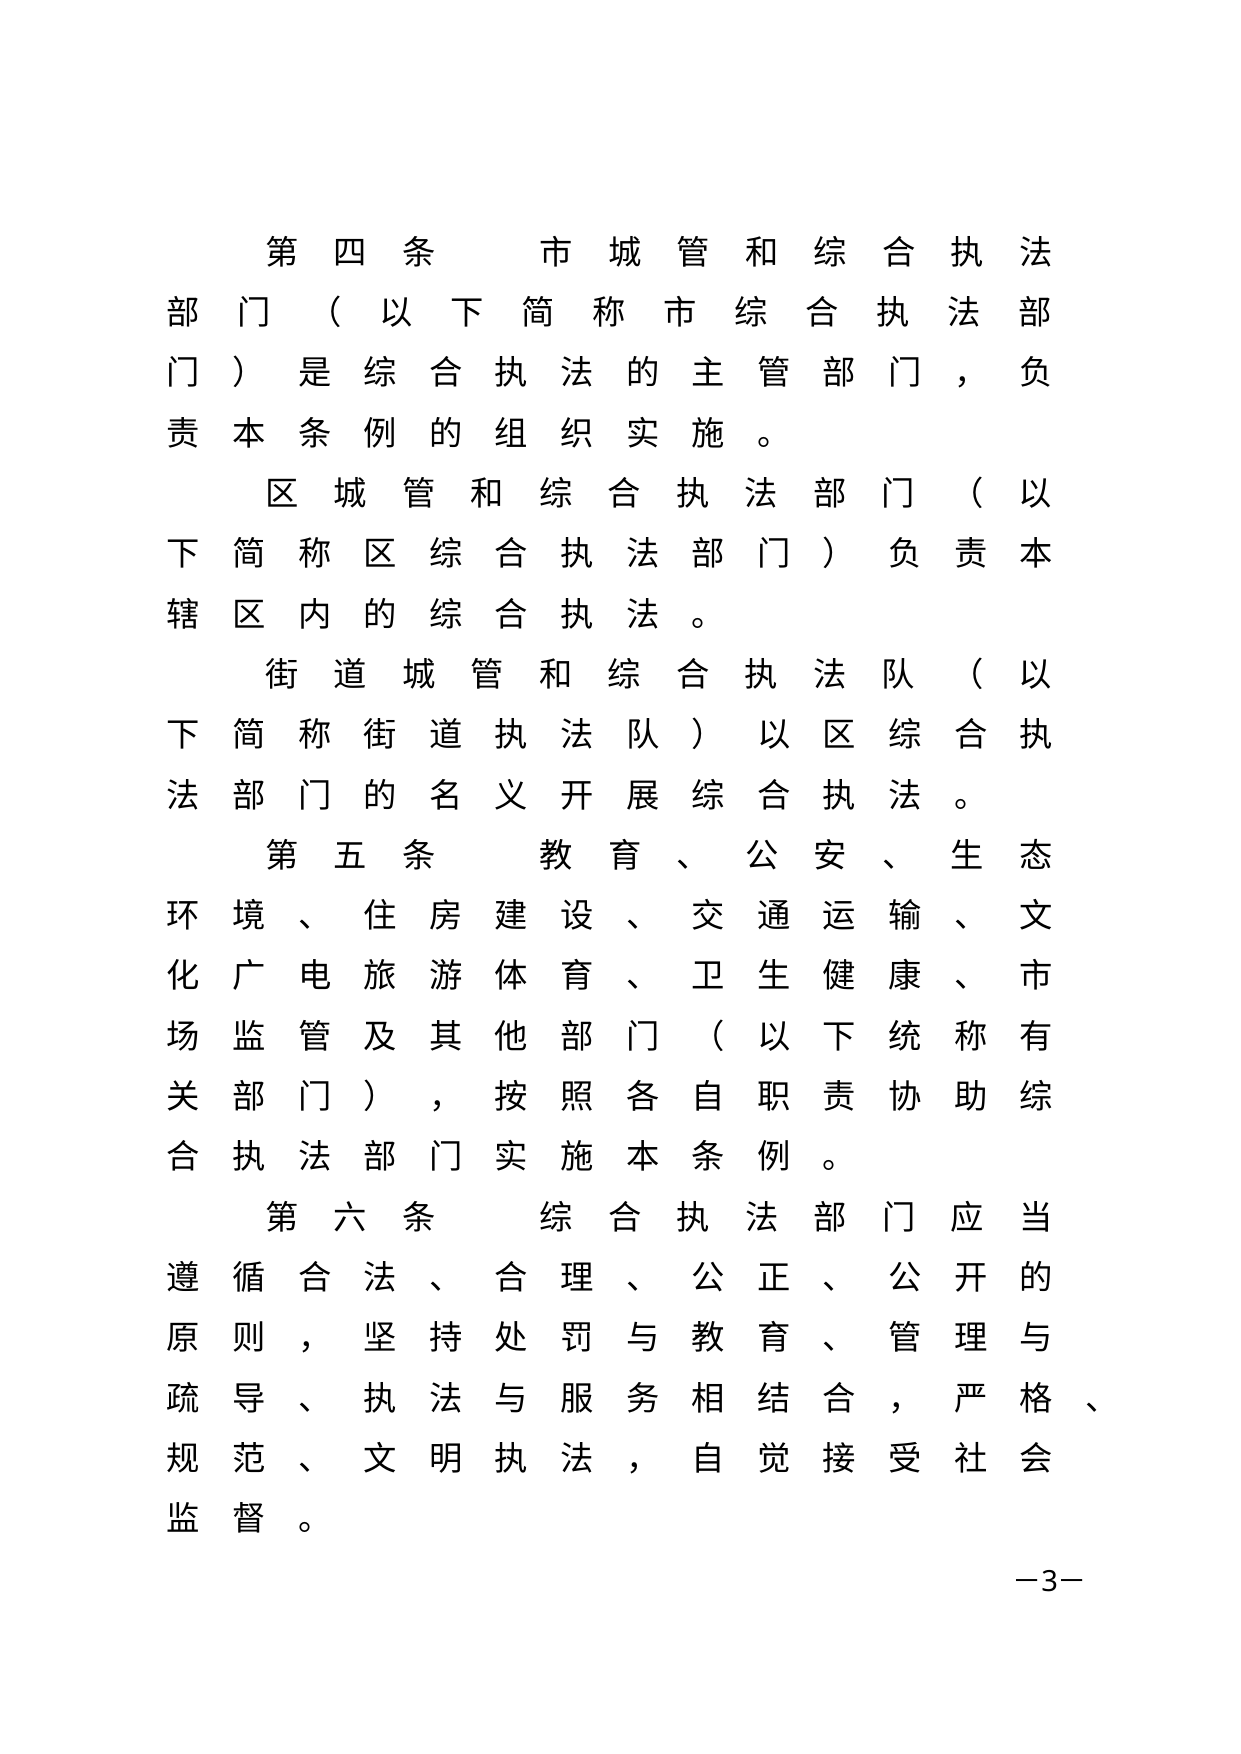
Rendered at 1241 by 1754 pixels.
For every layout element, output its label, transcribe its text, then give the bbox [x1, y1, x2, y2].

text 第六条 综合执法部门应当遵循合法、合理、公正、公开的原则，坚持处罚与教育、管理与疏导、执法与服务相结合，严格、规范、文明执法，自觉接受社会监督。 [167, 1184, 1085, 1546]
text 街道城管和综合执法队（以下简称街道执法队）以区综合执法部门的名义开展综合执法。 [167, 642, 1085, 823]
text 第四条 市城管和综合执法部门（以下简称市综合执法部门）是综合执法的主管部门，负责本条例的组织实施。 [167, 219, 1085, 461]
text 区城管和综合执法部门（以下简称区综合执法部门）负责本辖区内的综合执法。 [167, 461, 1085, 642]
text 第五条 教育、公安、生态环境、住房建设、交通运输、文化广电旅游体育、卫生健康、市场监管及其他部门（以下统称有关部门），按照各自职责协助综合执法部门实施本条例。 [167, 823, 1085, 1184]
